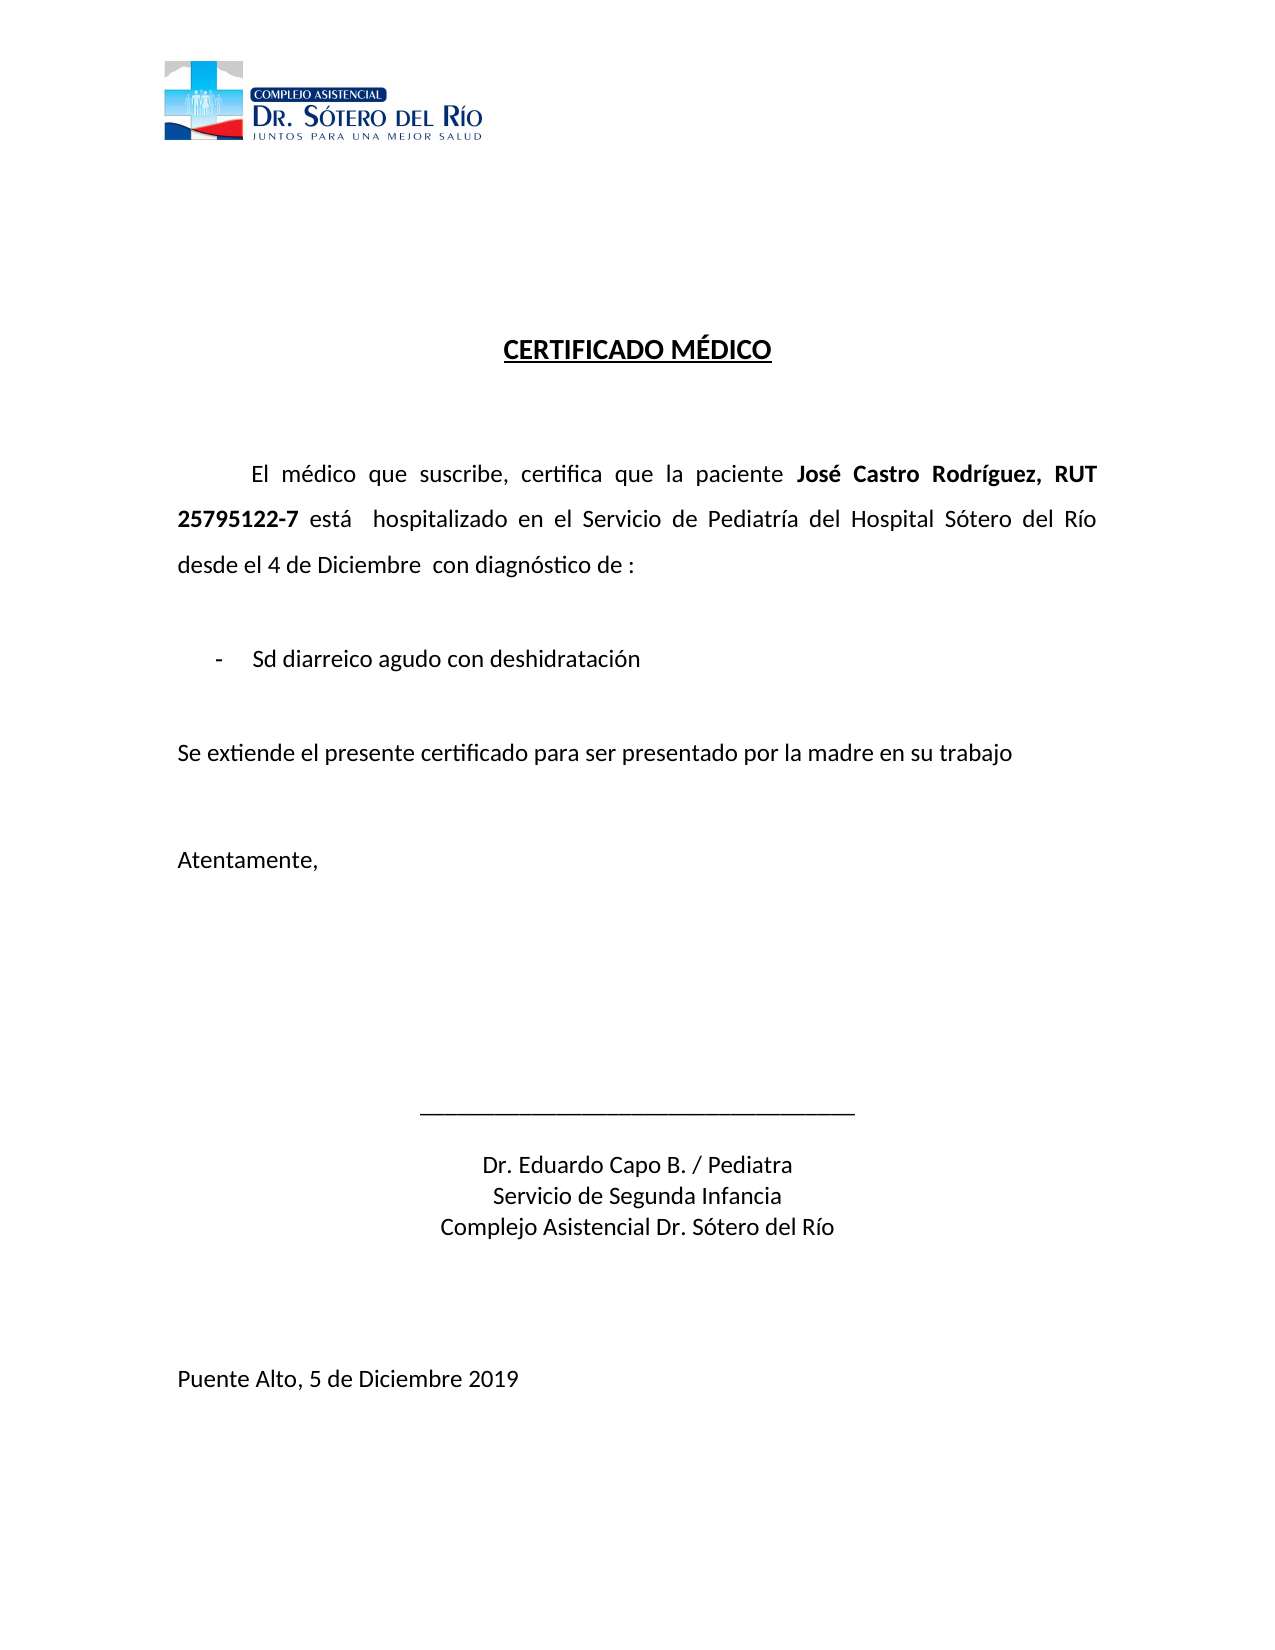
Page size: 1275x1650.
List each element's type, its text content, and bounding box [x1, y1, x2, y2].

text Puente Alto, 5 de Diciembre 2019 [177, 1363, 1098, 1394]
text Complejo Asistencial Dr. Sótero del Río [177, 1211, 1098, 1241]
text Atentamente, [177, 844, 1098, 875]
text Dr. Eduardo Capo B. / Pediatra [177, 1149, 1098, 1180]
text ___________________________________ [177, 1088, 1098, 1119]
picture [163, 59, 482, 141]
text Servicio de Segunda Infancia [177, 1180, 1098, 1211]
list Sd diarreico agudo con deshidratación [215, 641, 1098, 675]
text CERTIFICADO MÉDICO [177, 331, 1098, 366]
text El médico que suscribe, certifica que la paciente José Castro Rodríguez, RUT 25795122-7 está hospitalizado en el Servicio de Pediatría del Hospital Sótero del Río desde el 4 de Diciembre con diagnóstico de : [177, 458, 1098, 580]
text Se extiende el presente certificado para ser presentado por la madre en su trabajo [177, 738, 1098, 768]
